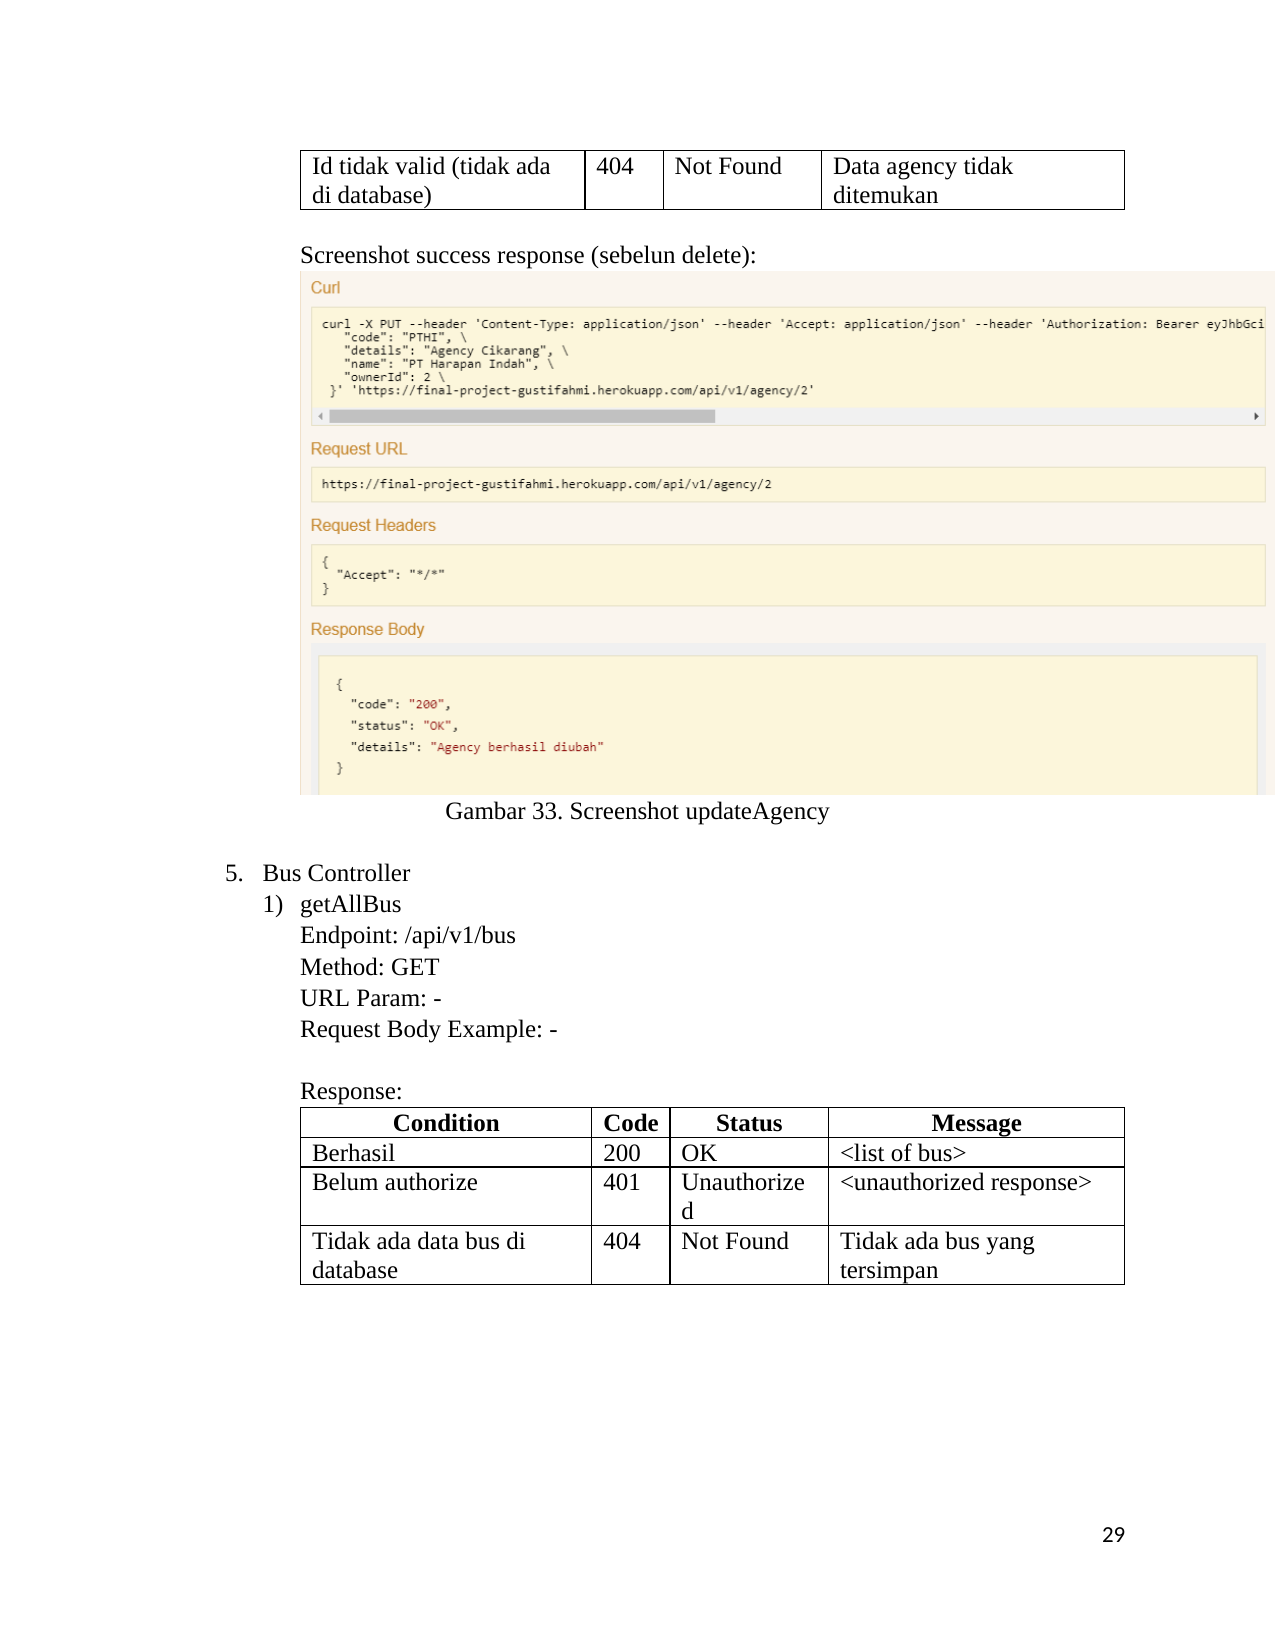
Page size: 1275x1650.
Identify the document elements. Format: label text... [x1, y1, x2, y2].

table_cell Tidak ada data bus di database [301, 1226, 591, 1283]
list Bus Controller [225, 858, 1125, 887]
table_cell Belum authorize [301, 1168, 591, 1225]
table_cell OK [671, 1138, 828, 1166]
table_cell Unauthorized [671, 1168, 828, 1225]
list Response: [300, 1076, 1125, 1104]
table_cell 404 [586, 151, 663, 208]
table_cell <unauthorized response> [829, 1168, 1124, 1225]
table_header Condition [301, 1108, 591, 1137]
table_header Message [829, 1108, 1124, 1137]
table_cell 401 [592, 1168, 669, 1225]
table_cell Id tidak valid (tidak ada di database) [301, 151, 584, 208]
text Gambar 33. Screenshot updateAgency [150, 796, 1125, 825]
list Request Body Example: - [300, 1014, 1125, 1042]
table_cell 404 [592, 1226, 669, 1283]
list getAllBus [262, 889, 1125, 918]
table_cell Berhasil [301, 1138, 591, 1166]
table_cell Tidak ada bus yang tersimpan [829, 1226, 1124, 1283]
list Method: GET [300, 952, 1125, 980]
list URL Param: - [300, 983, 1125, 1011]
table_cell Data agency tidak ditemukan [822, 151, 1124, 208]
table_cell Not Found [671, 1226, 828, 1283]
list Endpoint: /api/v1/bus [300, 921, 1125, 949]
text Screenshot success response (sebelun delete): [150, 241, 1125, 269]
table_cell 200 [592, 1138, 669, 1166]
table_cell <list of bus> [829, 1138, 1124, 1166]
table_header Code [592, 1108, 669, 1137]
table_cell Not Found [664, 151, 821, 208]
table_header Status [671, 1108, 828, 1137]
picture [300, 271, 1275, 795]
